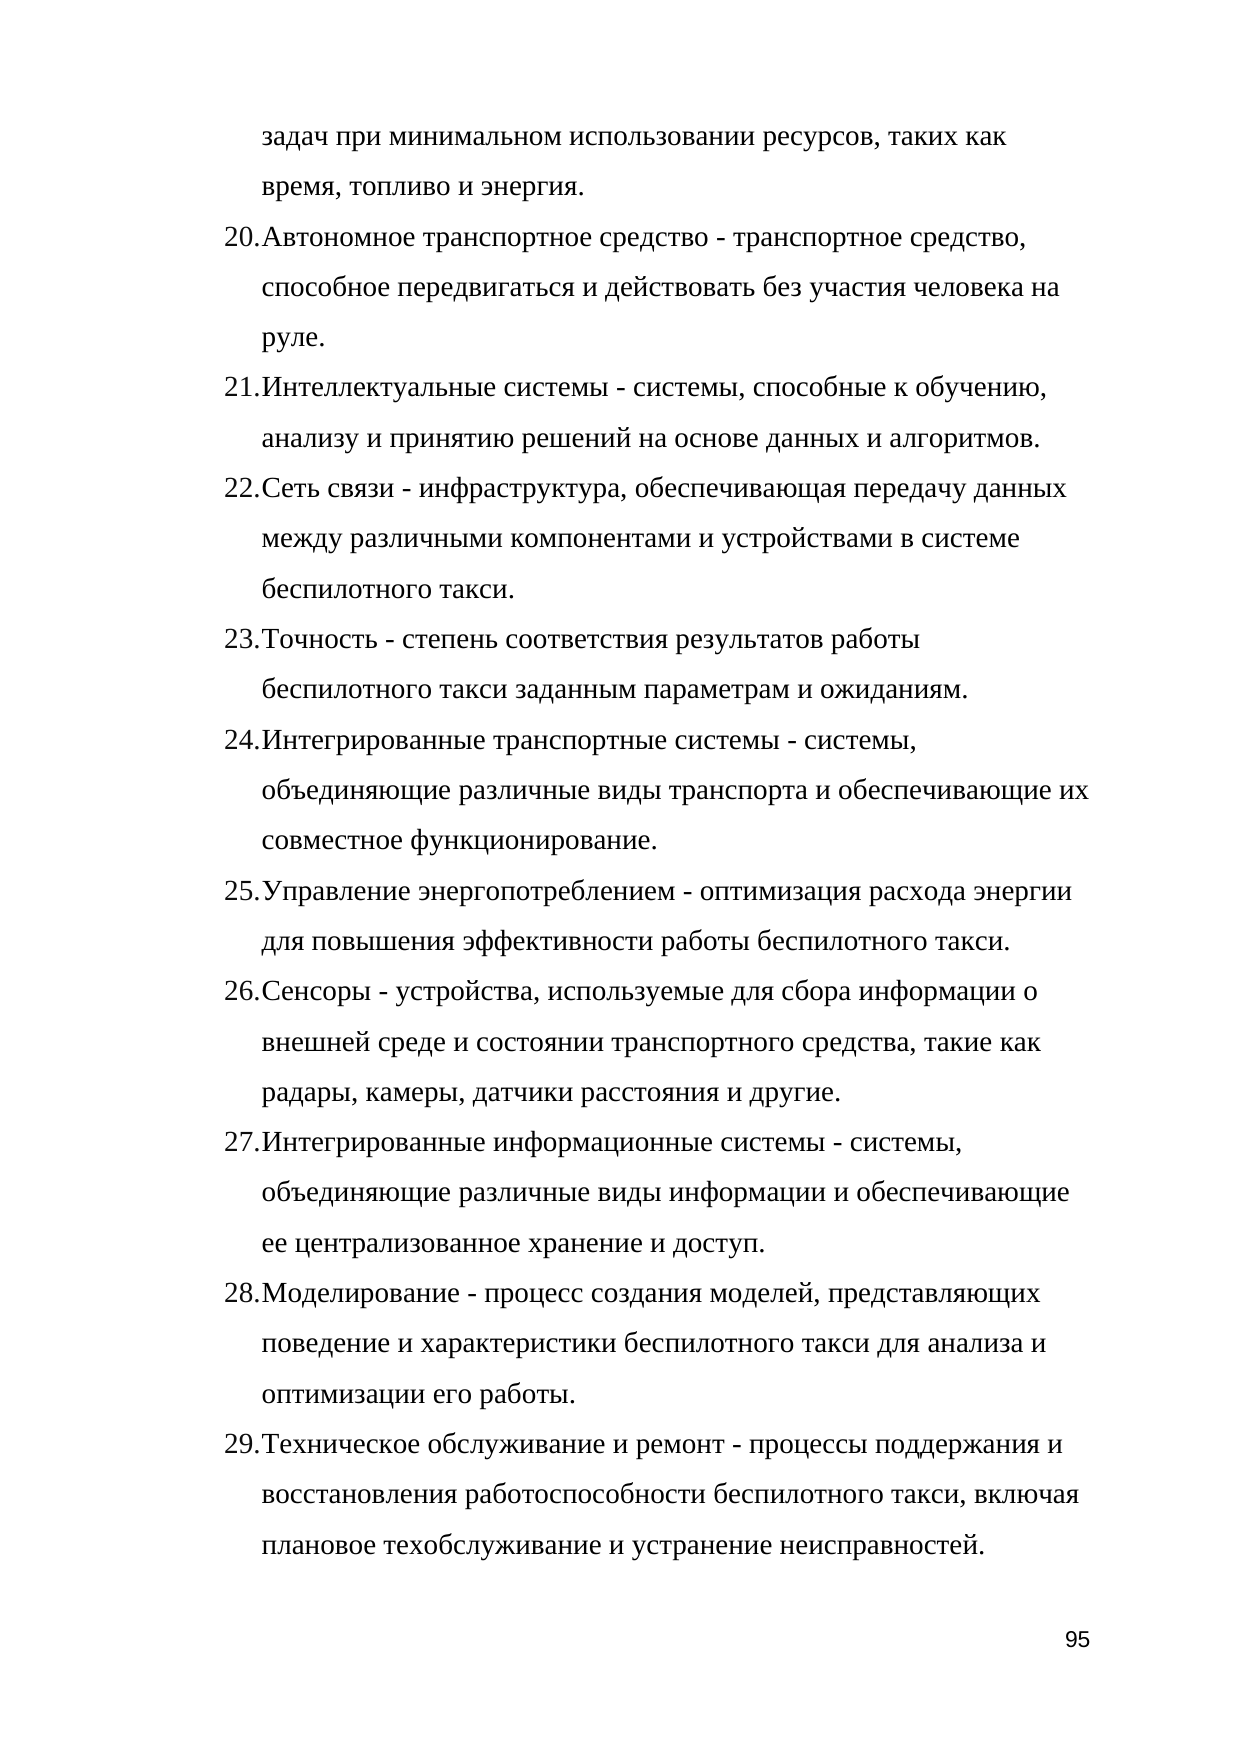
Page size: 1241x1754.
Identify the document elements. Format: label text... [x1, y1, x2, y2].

list Управление энергопотреблением - оптимизация расхода энергии для повышения эффективности работы беспилотного такси. [224, 873, 1090, 957]
list Сеть связи - инфраструктура, обеспечивающая передачу данных между различными компонентами и устройствами в системе беспилотного такси. [224, 470, 1090, 604]
list Автономное транспортное средство - транспортное средство, способное передвигаться и действовать без участия человека на руле. [224, 219, 1090, 353]
list Техническое обслуживание и ремонт - процессы поддержания и восстановления работоспособности беспилотного такси, включая плановое техобслуживание и устранение неисправностей. [224, 1426, 1090, 1560]
list Интегрированные информационные системы - системы, объединяющие различные виды информации и обеспечивающие ее централизованное хранение и доступ. [224, 1124, 1090, 1258]
list Сенсоры - устройства, используемые для сбора информации о внешней среде и состоянии транспортного средства, такие как радары, камеры, датчики расстояния и другие. [224, 973, 1090, 1107]
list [224, 118, 1090, 202]
list Точность - степень соответствия результатов работы беспилотного такси заданным параметрам и ожиданиям. [224, 621, 1090, 705]
list Интеллектуальные системы - системы, способные к обучению, анализу и принятию решений на основе данных и алгоритмов. [224, 369, 1090, 453]
list Моделирование - процесс создания моделей, представляющих поведение и характеристики беспилотного такси для анализа и оптимизации его работы. [224, 1275, 1090, 1409]
list Интегрированные транспортные системы - системы, объединяющие различные виды транспорта и обеспечивающие их совместное функционирование. [224, 722, 1090, 856]
